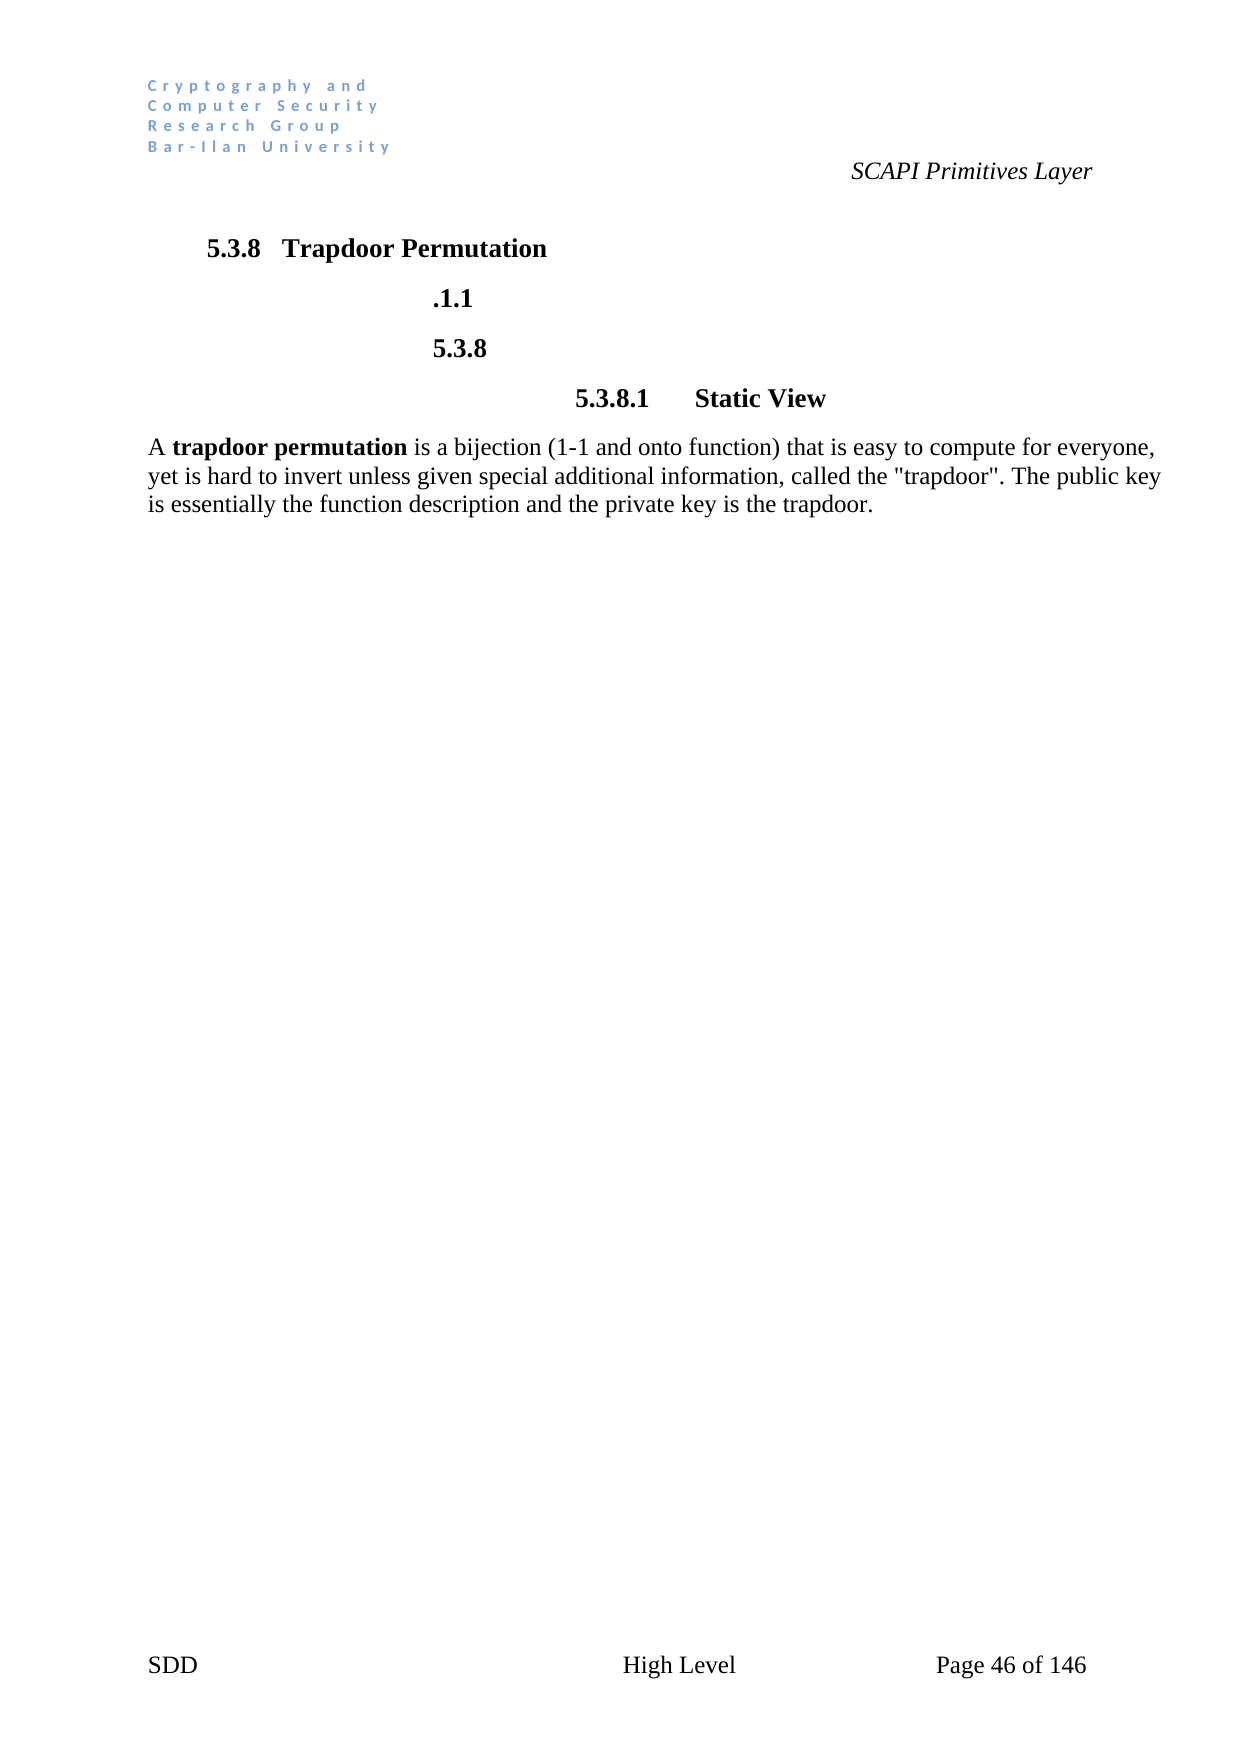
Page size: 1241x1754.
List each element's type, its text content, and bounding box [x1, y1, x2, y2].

subtitle Trapdoor Permutation [207, 232, 1167, 264]
subtitle Static View [575, 382, 1167, 413]
text A trapdoor permutation is a bijection (1-1 and onto function) that is easy to compute for everyone, yet is hard to invert unless given special additional information, called the "trapdoor". The public key is essentially the function description and the private key is the trapdoor. [148, 432, 1167, 518]
